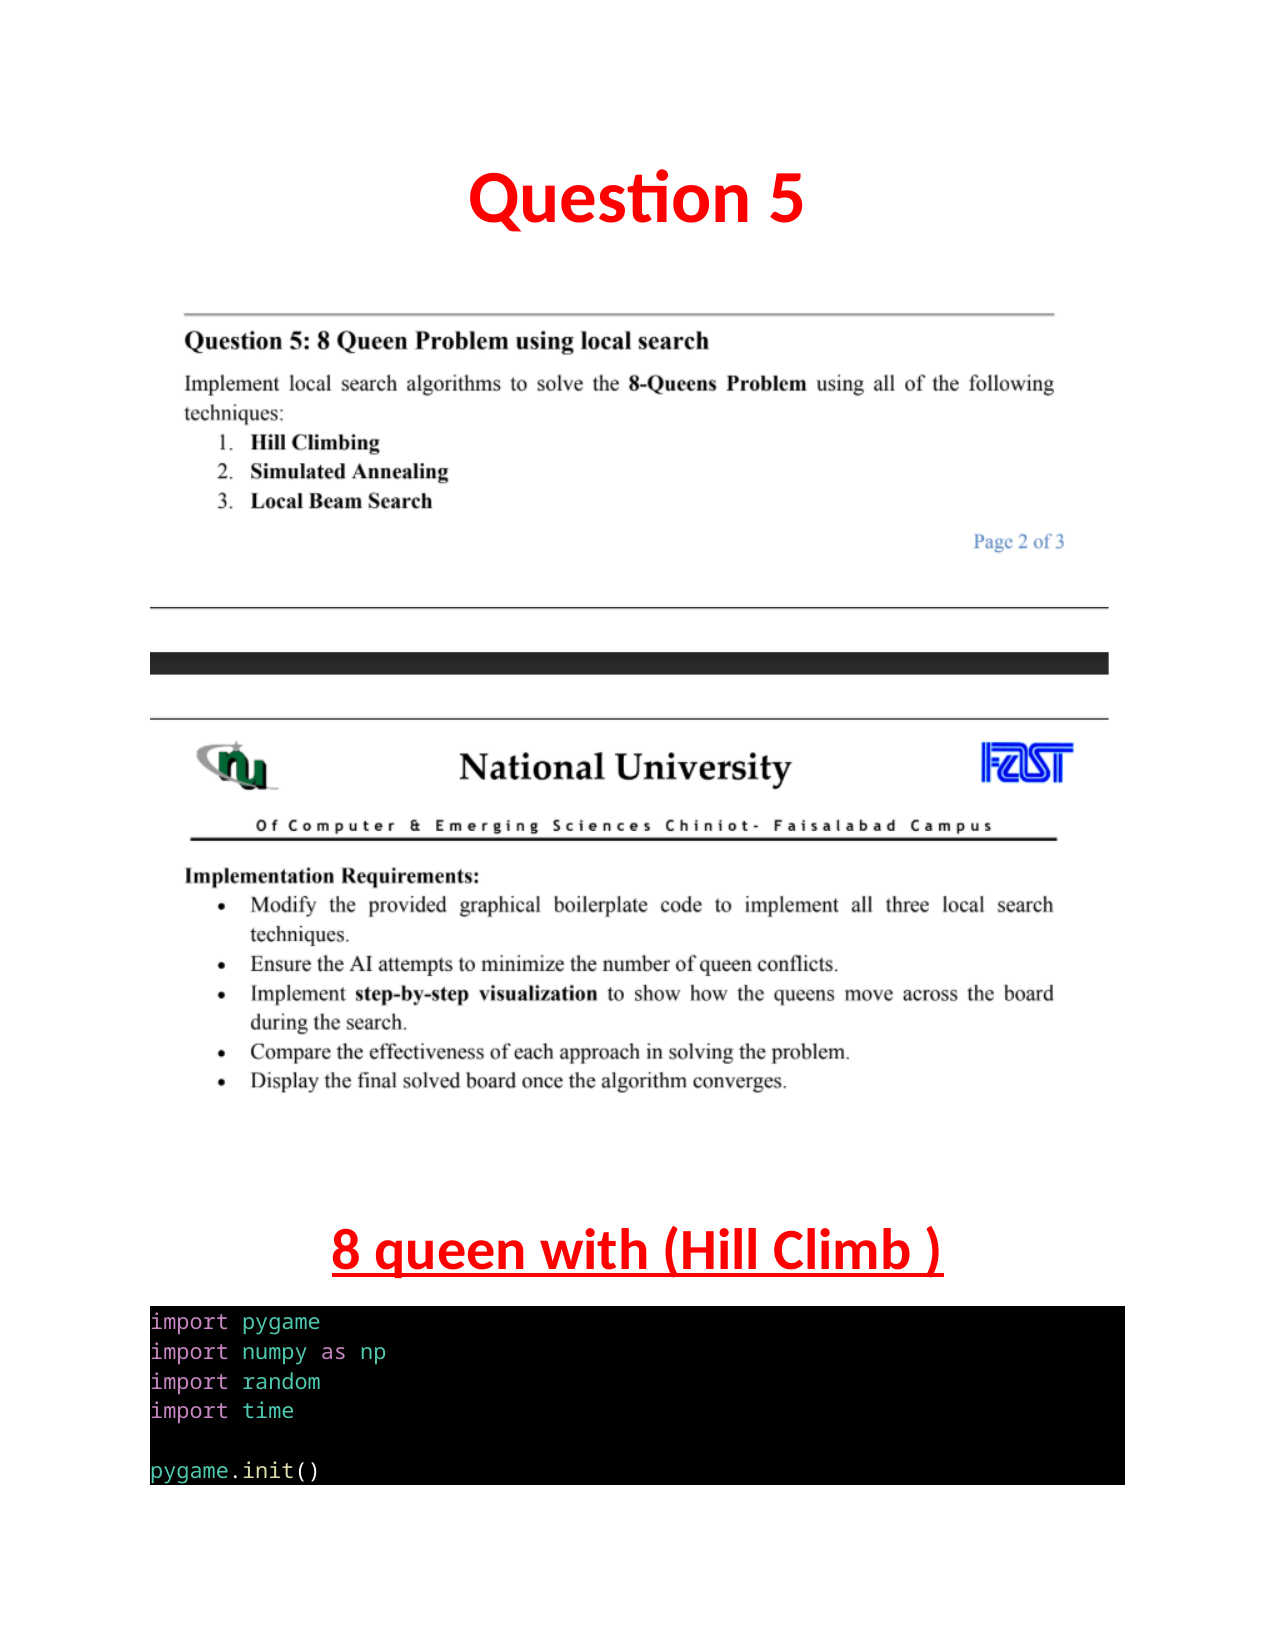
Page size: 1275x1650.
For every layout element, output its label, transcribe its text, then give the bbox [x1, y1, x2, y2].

text pygame.init() [150, 1455, 1125, 1485]
text 8 queen with (Hill Climb ) [150, 1213, 1125, 1284]
picture [150, 312, 1109, 1100]
text import pygame [150, 1306, 1125, 1336]
text import random [150, 1366, 1125, 1396]
text Question 5 [150, 150, 1125, 242]
text import numpy as np [150, 1336, 1125, 1366]
text import time [150, 1396, 1125, 1425]
